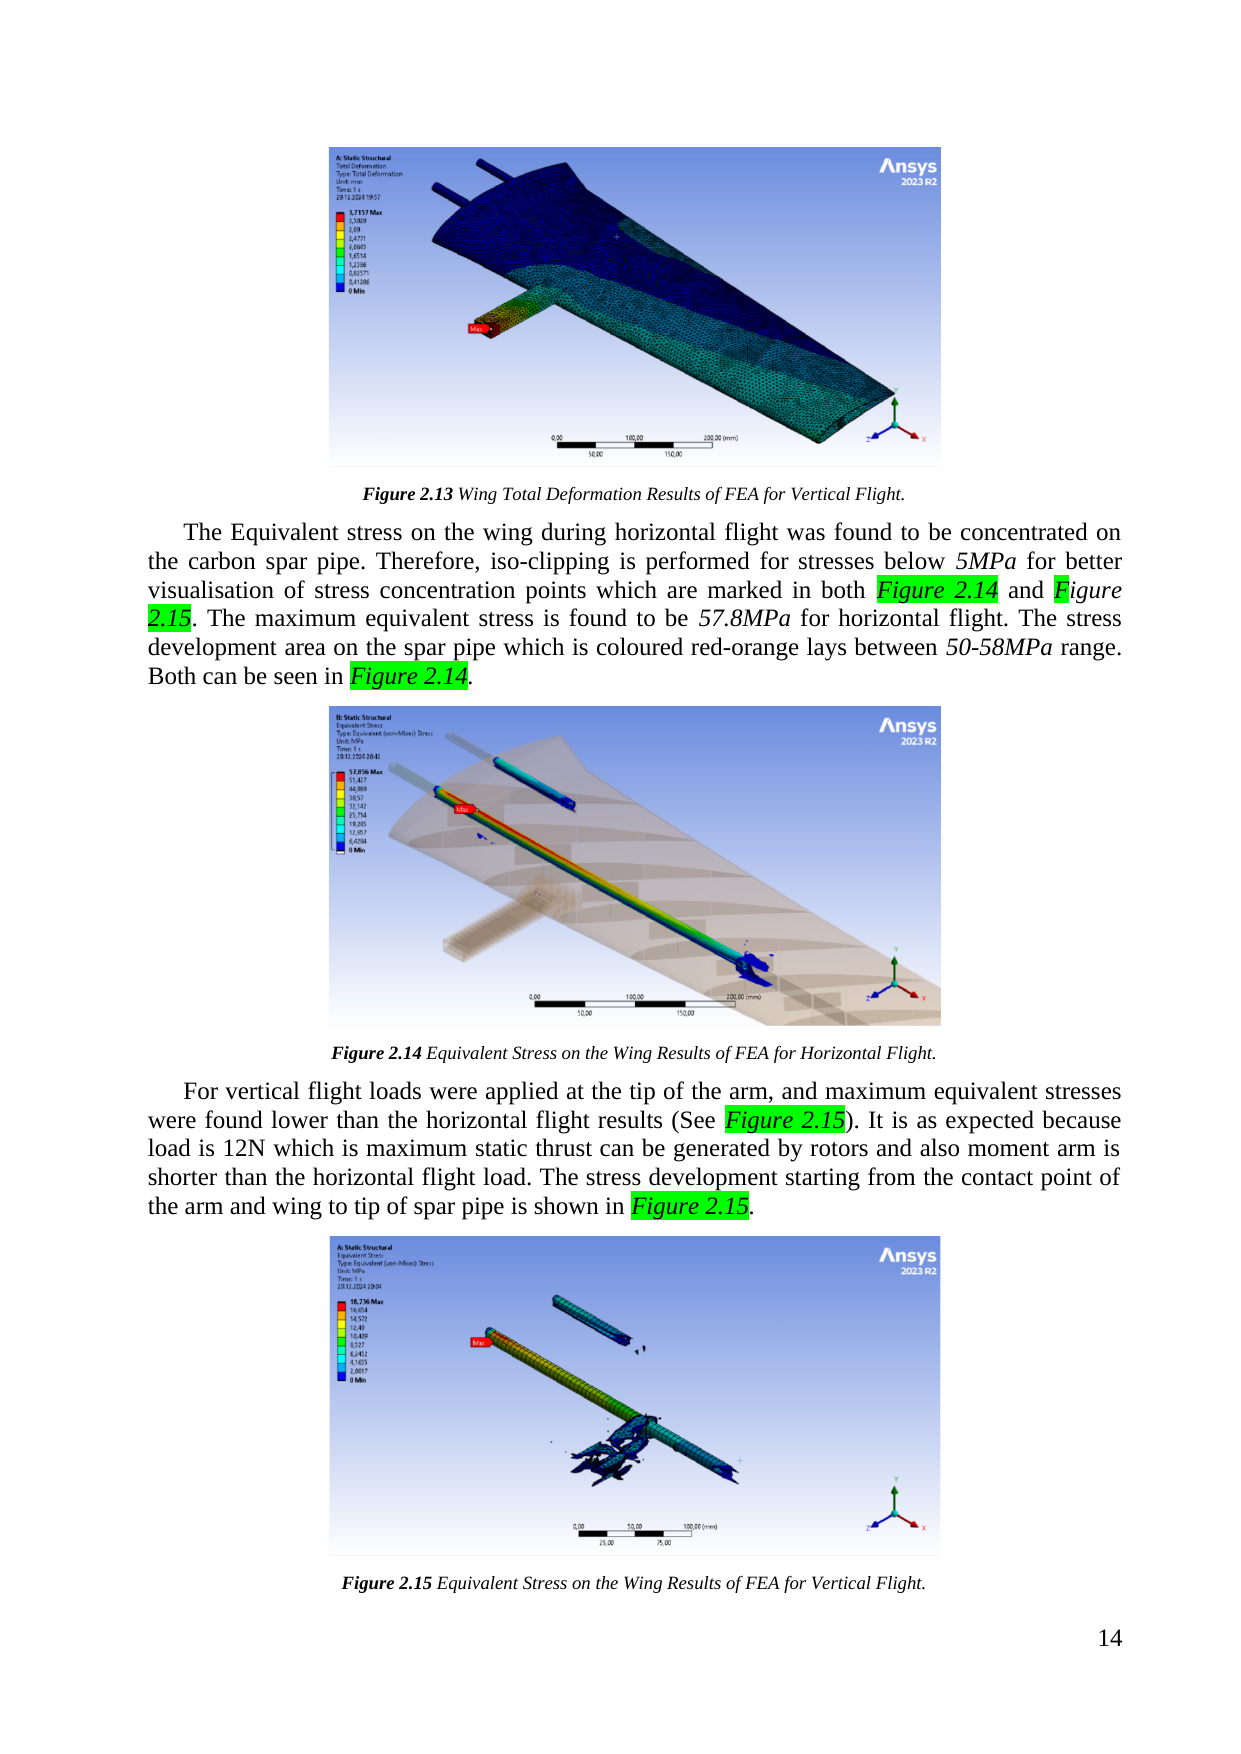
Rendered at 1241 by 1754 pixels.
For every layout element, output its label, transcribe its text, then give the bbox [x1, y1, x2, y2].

text The Equivalent stress on the wing during horizontal flight was found to be concentrated on the carbon spar pipe. Therefore, iso-clipping is performed for stresses below 5MPa for better visualisation of stress concentration points which are marked in both Figure 2.14 and Figure 2.15. The maximum equivalent stress is found to be 57.8MPa for horizontal flight. The stress development area on the spar pipe which is coloured red-orange lays between 50-58MPa range. Both can be seen in Figure 2.14. [148, 517, 1122, 690]
text Figure 2.15 Equivalent Stress on the Wing Results of FEA for Vertical Flight. [148, 1572, 1122, 1593]
picture [329, 1236, 941, 1556]
picture [328, 706, 941, 1026]
picture [328, 147, 941, 467]
text For vertical flight loads were applied at the tip of the arm, and maximum equivalent stresses were found lower than the horizontal flight results (See Figure 2.15). It is as expected because load is 12N which is maximum static thrust can be generated by rotors and also moment arm is shorter than the horizontal flight load. The stress development starting from the contact point of the arm and wing to tip of spar pipe is shown in Figure 2.15. [148, 1076, 1122, 1220]
text Figure 2.14 Equivalent Stress on the Wing Results of FEA for Horizontal Flight. [148, 1042, 1122, 1063]
text Figure 2.13 Wing Total Deformation Results of FEA for Vertical Flight. [148, 483, 1122, 505]
